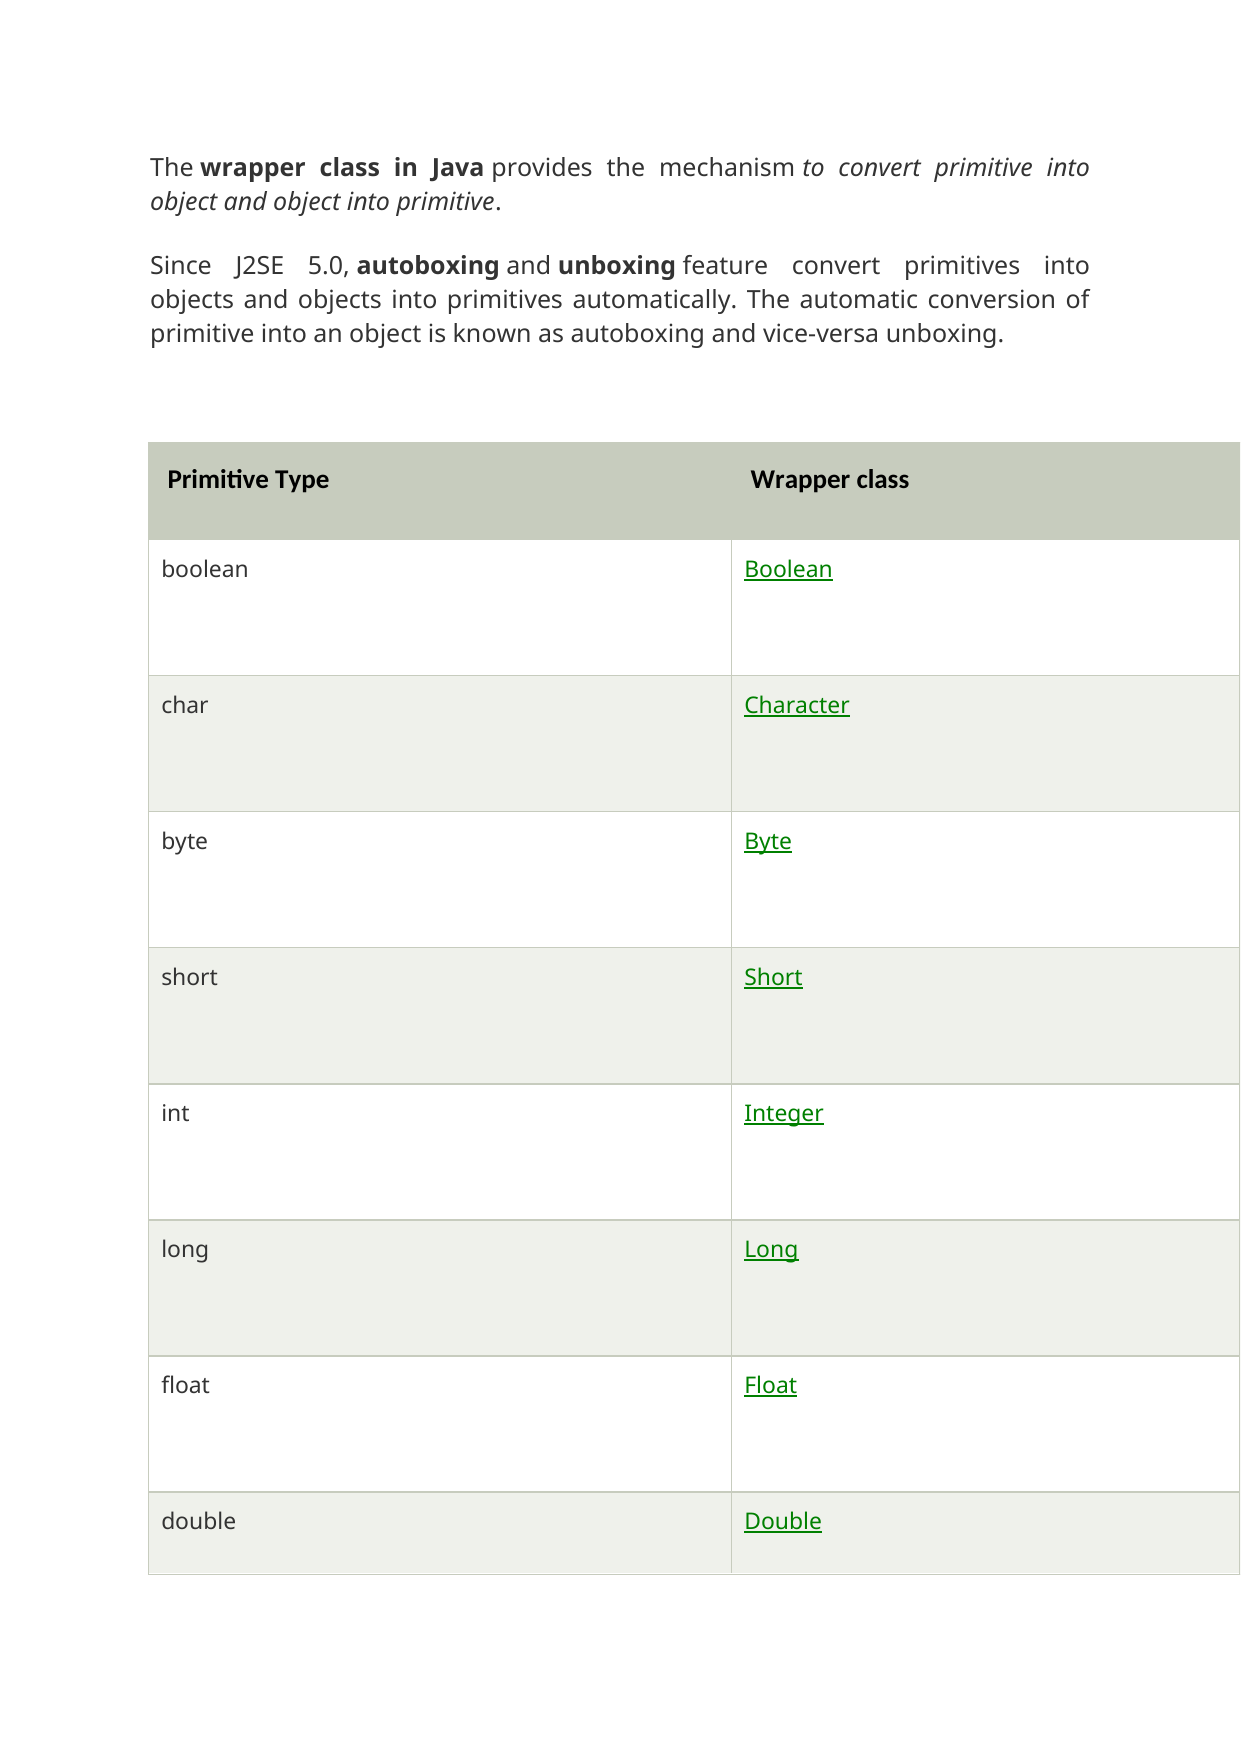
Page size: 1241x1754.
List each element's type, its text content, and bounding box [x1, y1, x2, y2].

table_cell Character [732, 676, 1239, 811]
table_header Primitive Type [149, 443, 732, 539]
table_cell long [149, 1221, 731, 1355]
table_cell short [149, 948, 731, 1083]
table_cell Long [732, 1221, 1239, 1355]
text Since J2SE 5.0, autoboxing and unboxing feature convert primitives into objects and objects into primitives automatically. The automatic conversion of primitive into an object is known as autoboxing and vice-versa unboxing. [150, 247, 1090, 349]
table_cell Boolean [732, 540, 1239, 675]
table_cell double [149, 1493, 731, 1573]
table_cell boolean [149, 540, 731, 675]
table_cell Float [732, 1357, 1239, 1491]
table_cell float [149, 1357, 731, 1491]
table_cell Integer [732, 1085, 1239, 1219]
table_header Wrapper class [732, 443, 1239, 539]
table_cell byte [149, 812, 731, 947]
text The wrapper class in Java provides the mechanism to convert primitive into object and object into primitive. [150, 150, 1090, 218]
table_cell Double [732, 1493, 1239, 1573]
table_cell Short [732, 948, 1239, 1083]
table_cell int [149, 1085, 731, 1219]
table_cell Byte [732, 812, 1239, 947]
table_cell char [149, 676, 731, 811]
